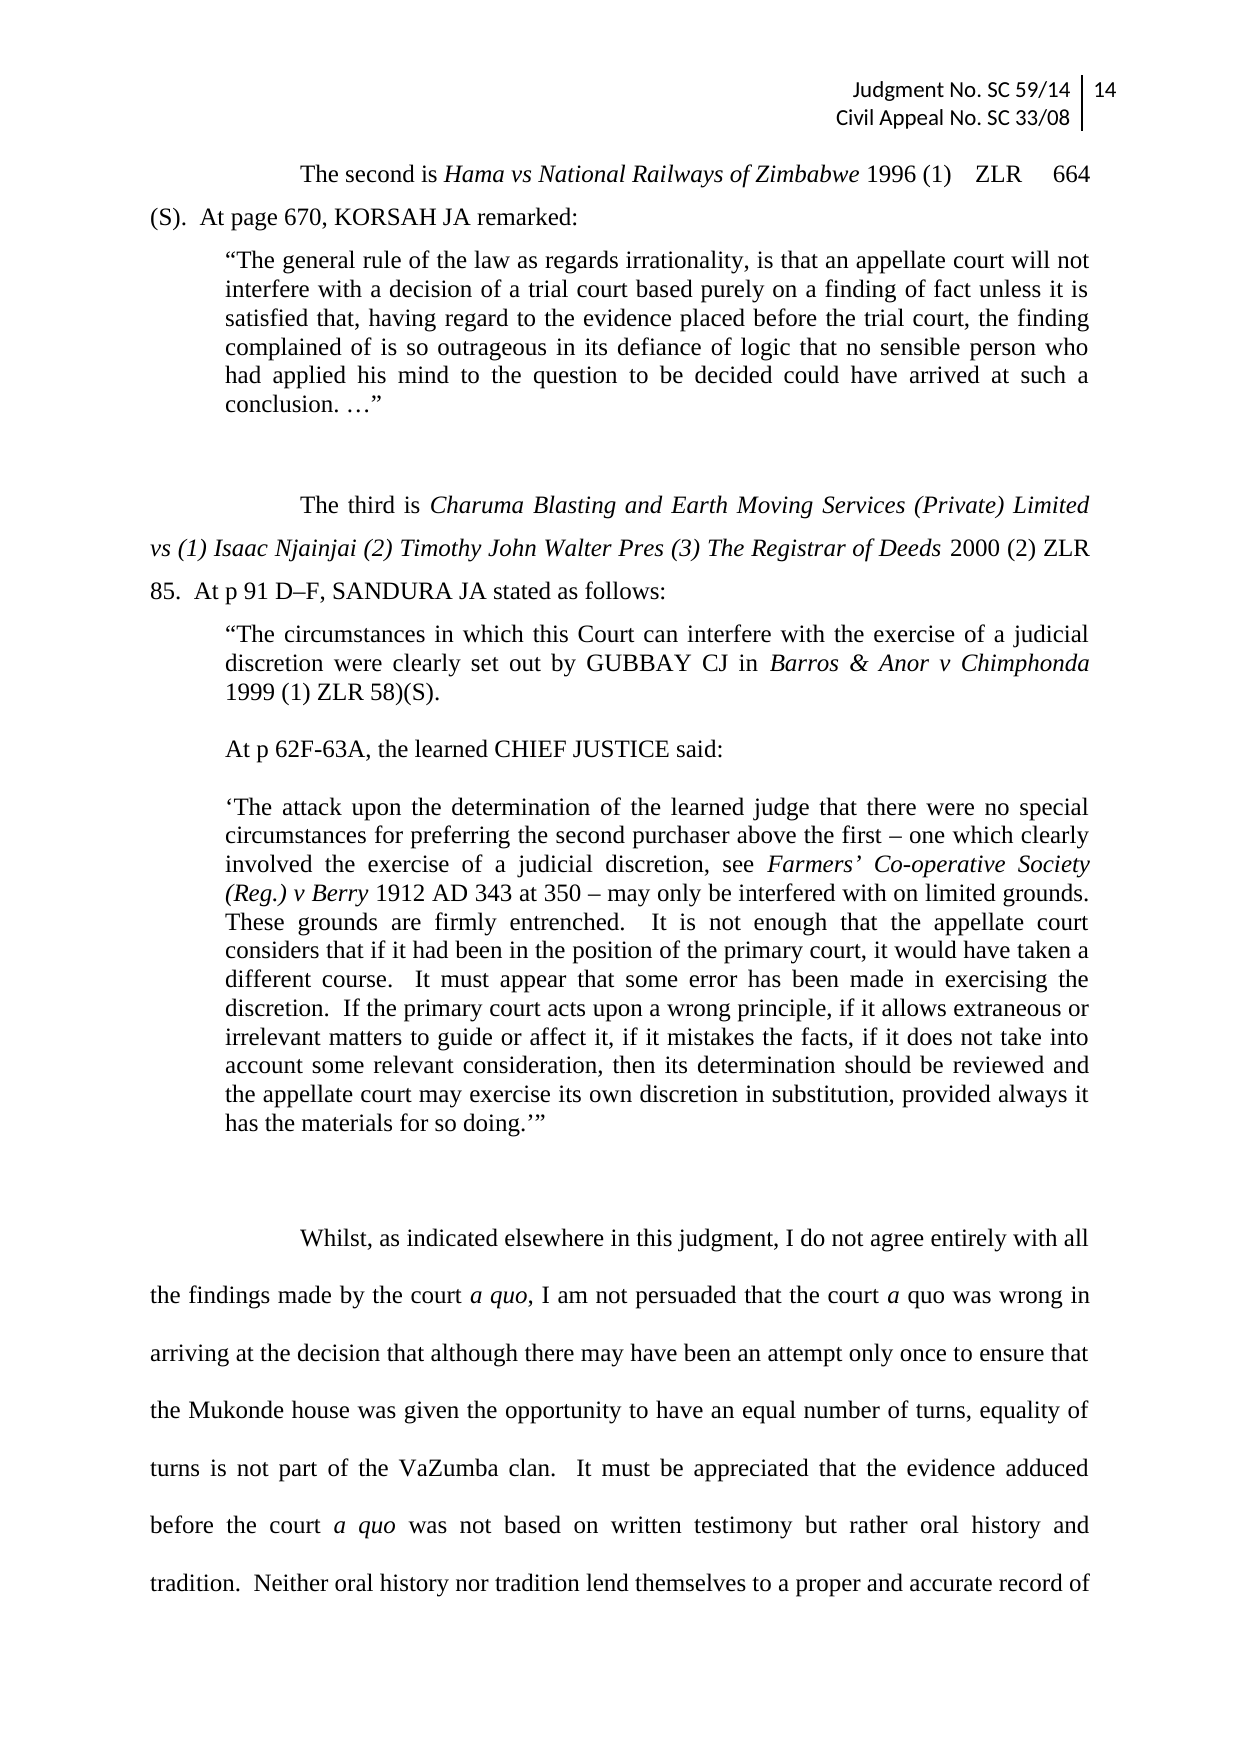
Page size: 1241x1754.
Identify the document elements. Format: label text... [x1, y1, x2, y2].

text “The circumstances in which this Court can interfere with the exercise of a judicial discretion were clearly set out by GUBBAY CJ in Barros & Anor v Chimphonda 1999 (1) ZLR 58)(S). [225, 619, 1090, 705]
text ‘The attack upon the determination of the learned judge that there were no special circumstances for preferring the second purchaser above the first – one which clearly involved the exercise of a judicial discretion, see Farmers’ Co-operative Society (Reg.) v Berry 1912 AD 343 at 350 – may only be interfered with on limited grounds. These grounds are firmly entrenched. It is not enough that the appellate court considers that if it had been in the position of the primary court, it would have taken a different course. It must appear that some error has been made in exercising the discretion. If the primary court acts upon a wrong principle, if it allows extraneous or irrelevant matters to guide or affect it, if it mistakes the facts, if it does not take into account some relevant consideration, then its determination should be reviewed and the appellate court may exercise its own discretion in substitution, provided always it has the materials for so doing.’” [225, 792, 1090, 1137]
text “The general rule of the law as regards irrationality, is that an appellate court will not interfere with a decision of a trial court based purely on a finding of fact unless it is satisfied that, having regard to the evidence placed before the trial court, the finding complained of is so outrageous in its defiance of logic that no sensible person who had applied his mind to the question to be decided could have arrived at such a conclusion. …” [225, 245, 1090, 418]
text The second is Hama vs National Railways of Zimbabwe 1996 (1) ZLR 664 (S). At page 670, KORSAH JA remarked: [150, 159, 1090, 231]
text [150, 1223, 1090, 1597]
text At p 62F-63A, the learned CHIEF JUSTICE said: [225, 734, 1090, 763]
text The third is Charuma Blasting and Earth Moving Services (Private) Limited vs (1) Isaac Njainjai (2) Timothy John Walter Pres (3) The Registrar of Deeds 2000 (2) ZLR 85. At p 91 D–F, SANDURA JA stated as follows: [150, 490, 1090, 605]
